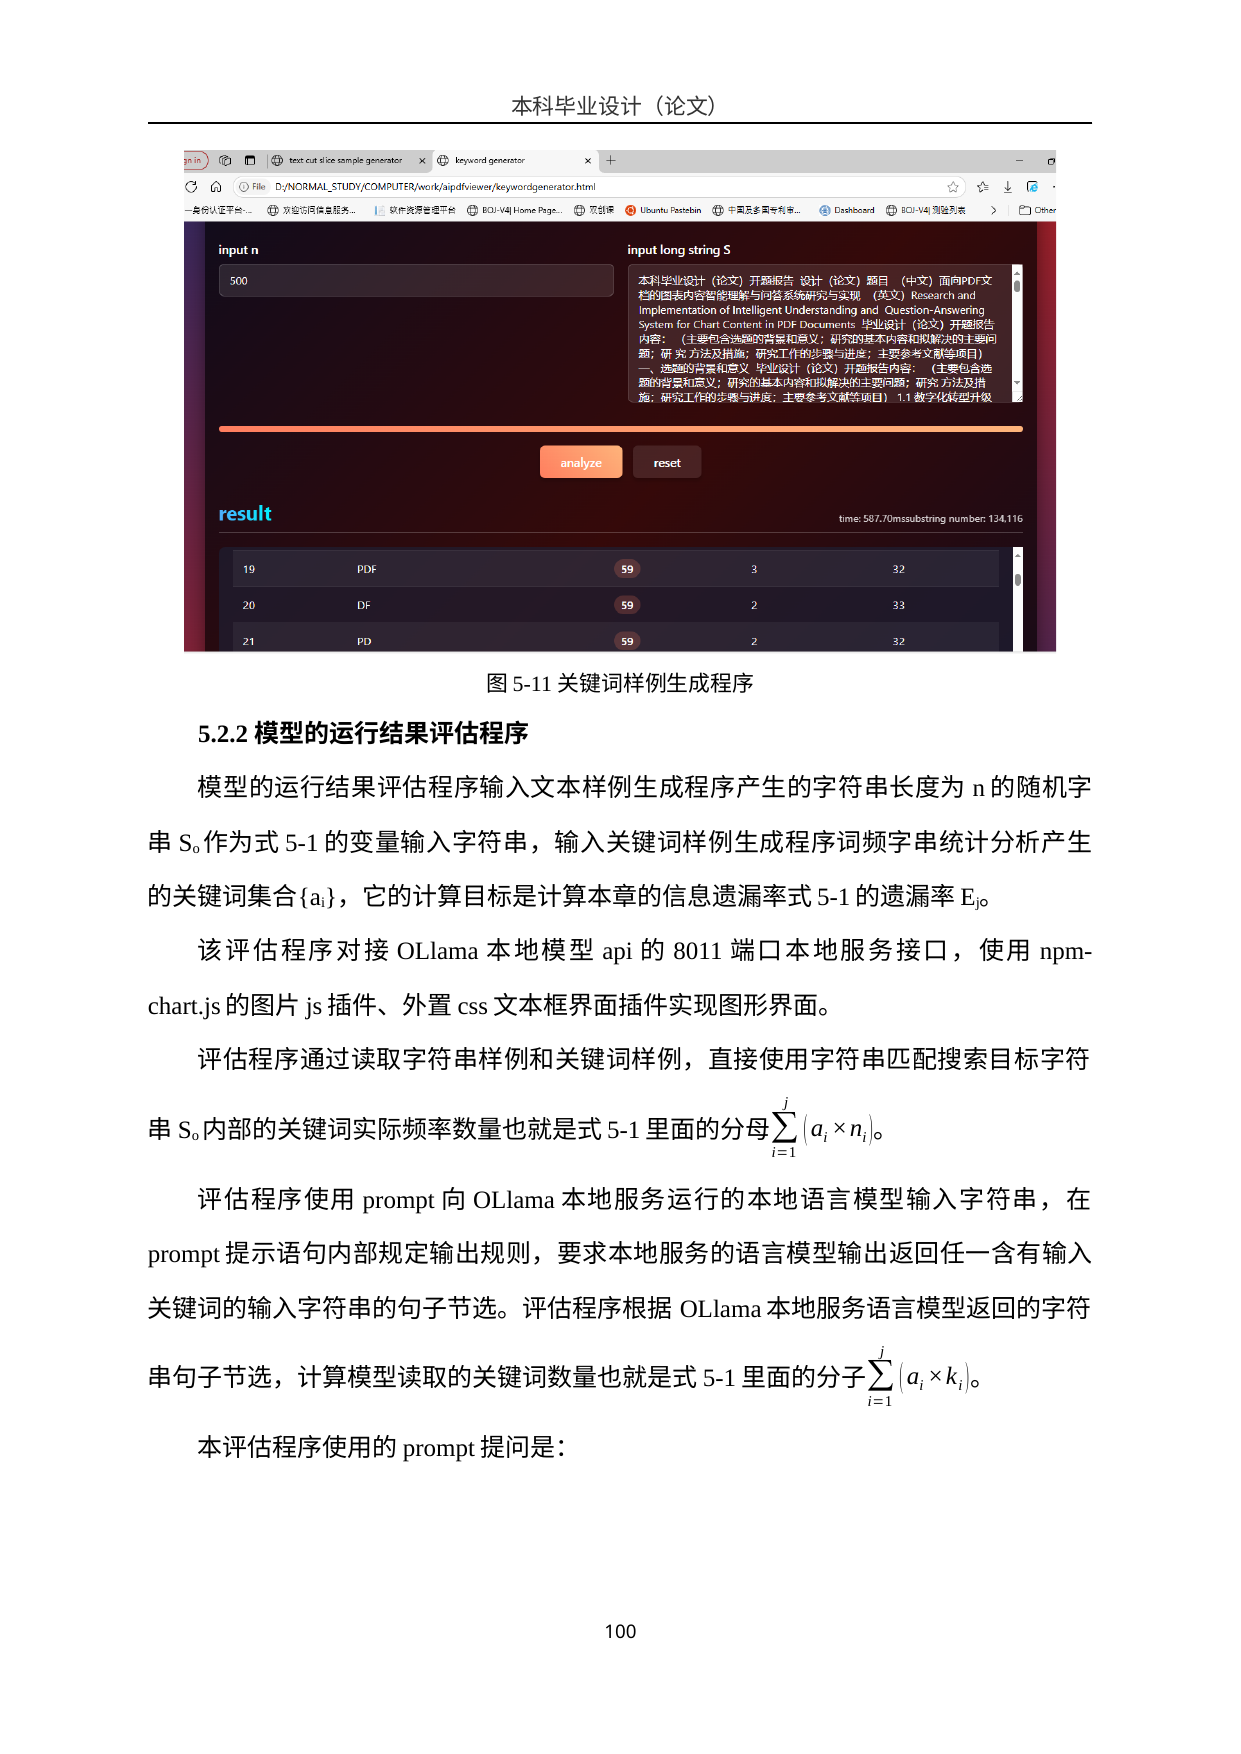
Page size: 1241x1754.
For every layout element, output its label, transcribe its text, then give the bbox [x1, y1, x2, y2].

text 评估程序通过读取字符串样例和关键词样例，直接使用字符串匹配搜索目标字符串So内部的关键词实际频率数量也就是式5-1里面的分母。 [148, 1039, 1092, 1161]
text 模型的运行结果评估程序输入文本样例生成程序产生的字符串长度为n的随机字串So作为式5-1的变量输入字符串，输入关键词样例生成程序词频字串统计分析产生的关键词集合{ai}，它的计算目标是计算本章的信息遗漏率式5-1的遗漏率Ej。 [148, 768, 1092, 913]
text 该评估程序对接OLlama本地模型api的8011端口本地服务接口，使用npm-chart.js的图片js插件、外置css文本框界面插件实现图形界面。 [148, 931, 1092, 1021]
text 本评估程序使用的prompt提问是： [148, 1428, 1092, 1464]
text 评估程序使用prompt向OLlama本地服务运行的本地语言模型输入字符串，在prompt提示语句内部规定输出规则，要求本地服务的语言模型输出返回任一含有输入关键词的输入字符串的句子节选。评估程序根据OLlama本地服务语言模型返回的字符串句子节选，计算模型读取的关键词数量也就是式5-1里面的分子。 [148, 1179, 1092, 1410]
picture [184, 150, 1057, 654]
text 5.2.2 模型的运行结果评估程序 [148, 713, 1092, 749]
text 图5-11 关键词样例生成程序 [148, 666, 1092, 697]
